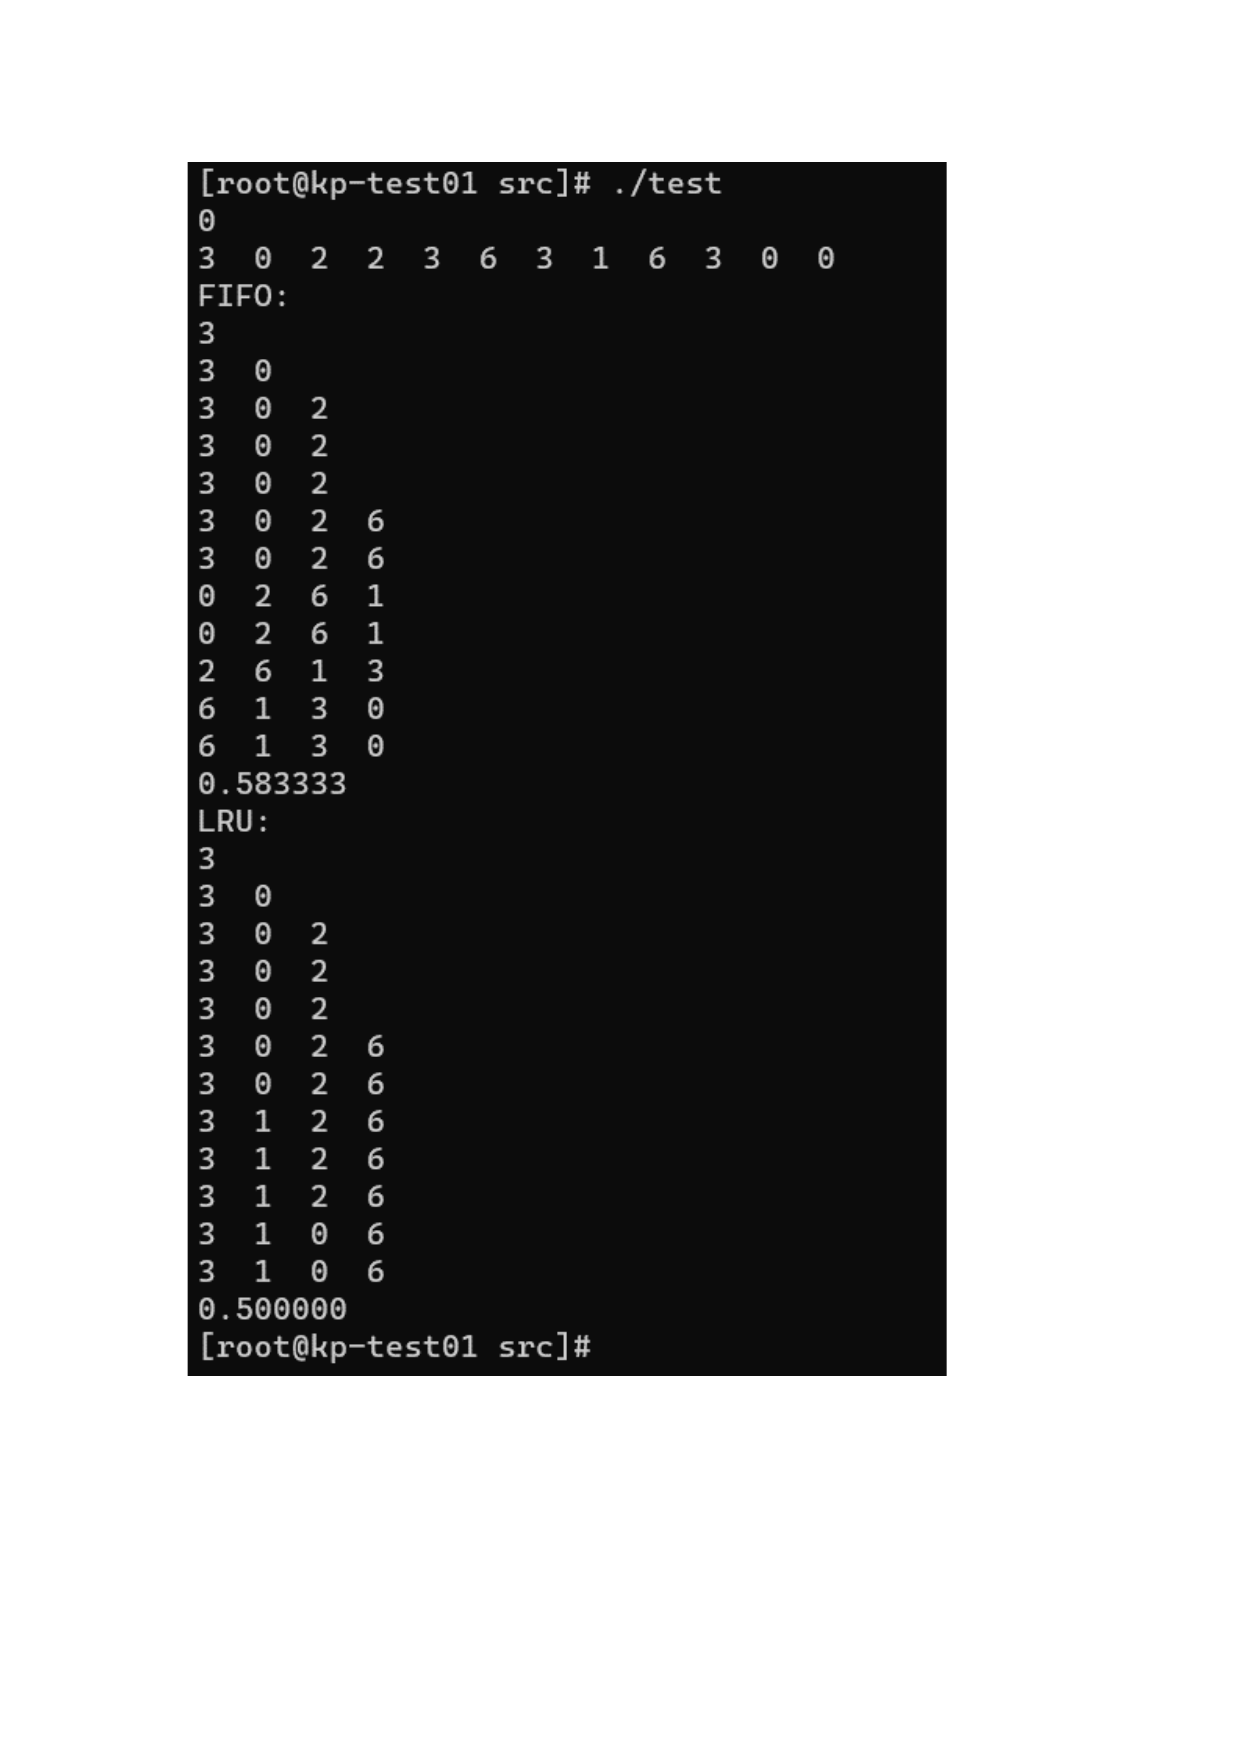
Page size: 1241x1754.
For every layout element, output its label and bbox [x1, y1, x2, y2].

picture [187, 162, 947, 1376]
